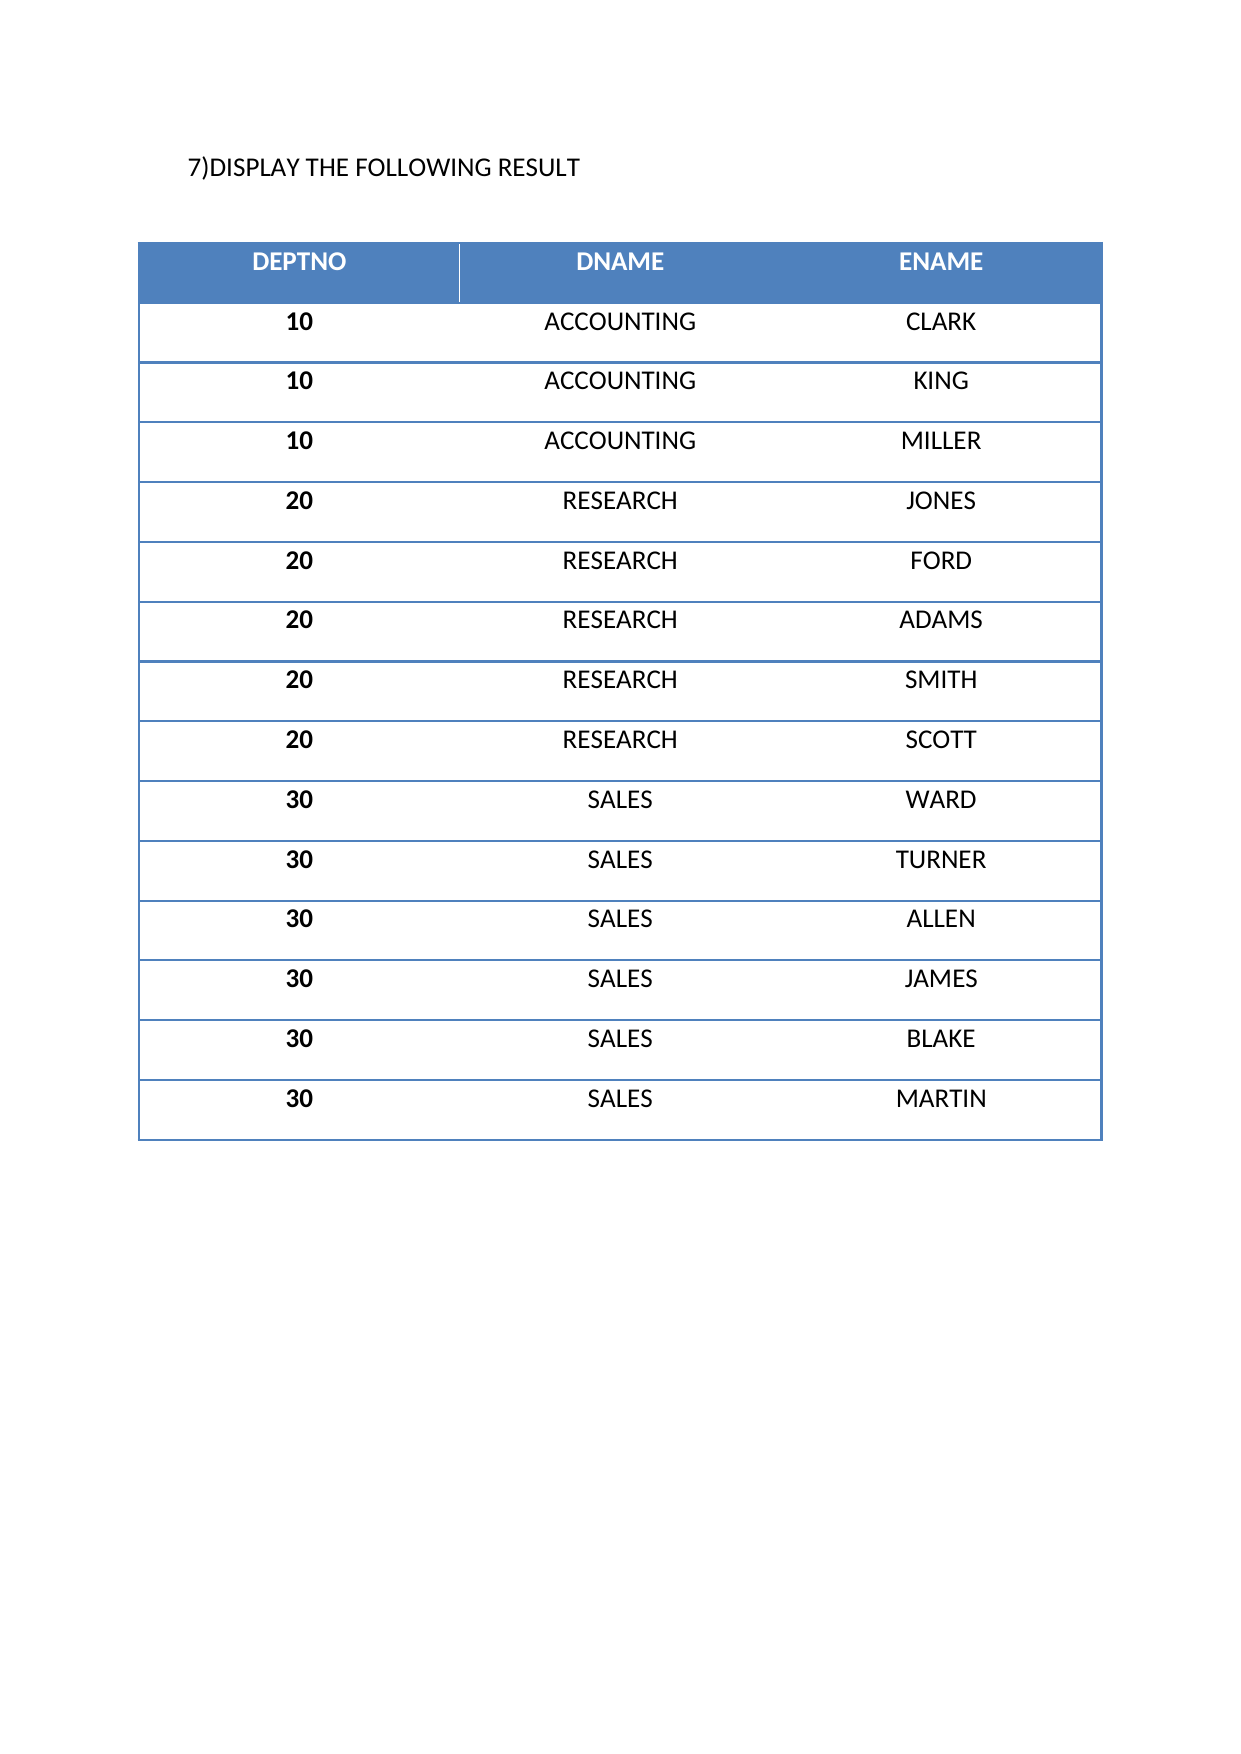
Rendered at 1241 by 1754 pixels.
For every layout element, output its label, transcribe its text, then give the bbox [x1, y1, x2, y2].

table_cell SCOTT [781, 722, 1100, 780]
table_cell 30 [140, 842, 459, 899]
table_cell 20 [140, 663, 459, 720]
table_cell WARD [781, 782, 1100, 840]
table_cell MILLER [781, 423, 1100, 481]
table_cell RESEARCH [460, 543, 781, 601]
table_cell 10 [140, 423, 459, 481]
table_cell RESEARCH [460, 722, 781, 780]
text 7)DISPLAY THE FOLLOWING RESULT [187, 150, 1090, 183]
table_cell RESEARCH [460, 483, 781, 541]
table_cell FORD [781, 543, 1100, 601]
table_cell 10 [140, 304, 459, 361]
table_cell SALES [460, 842, 781, 899]
table_cell ALLEN [781, 902, 1100, 959]
table_cell 30 [140, 902, 459, 959]
table_cell 30 [140, 1021, 459, 1079]
table_header DEPTNO [140, 244, 459, 302]
table_cell 20 [140, 603, 459, 660]
table_cell 20 [140, 722, 459, 780]
table_cell RESEARCH [460, 663, 781, 720]
table_cell 20 [140, 543, 459, 601]
table_cell BLAKE [781, 1021, 1100, 1079]
table_cell ADAMS [781, 603, 1100, 660]
table_cell SALES [460, 961, 781, 1019]
table_cell SMITH [781, 663, 1100, 720]
table_cell TURNER [781, 842, 1100, 899]
table_cell 30 [140, 782, 459, 840]
table_cell SALES [460, 1021, 781, 1079]
table_cell 30 [140, 1081, 459, 1139]
table_cell ACCOUNTING [460, 423, 781, 481]
table_cell RESEARCH [460, 603, 781, 660]
table_cell JAMES [781, 961, 1100, 1019]
table_cell KING [781, 364, 1100, 421]
table_cell ACCOUNTING [460, 364, 781, 421]
table_cell JONES [781, 483, 1100, 541]
table_cell 10 [140, 364, 459, 421]
table_cell ACCOUNTING [460, 304, 781, 361]
table_header ENAME [781, 244, 1100, 302]
table_cell SALES [460, 782, 781, 840]
table_cell SALES [460, 902, 781, 959]
table_cell CLARK [781, 304, 1100, 361]
table_cell SALES [460, 1081, 781, 1139]
table_cell 30 [140, 961, 459, 1019]
table_cell MARTIN [781, 1081, 1100, 1139]
table_cell 20 [140, 483, 459, 541]
table_header DNAME [460, 244, 781, 302]
